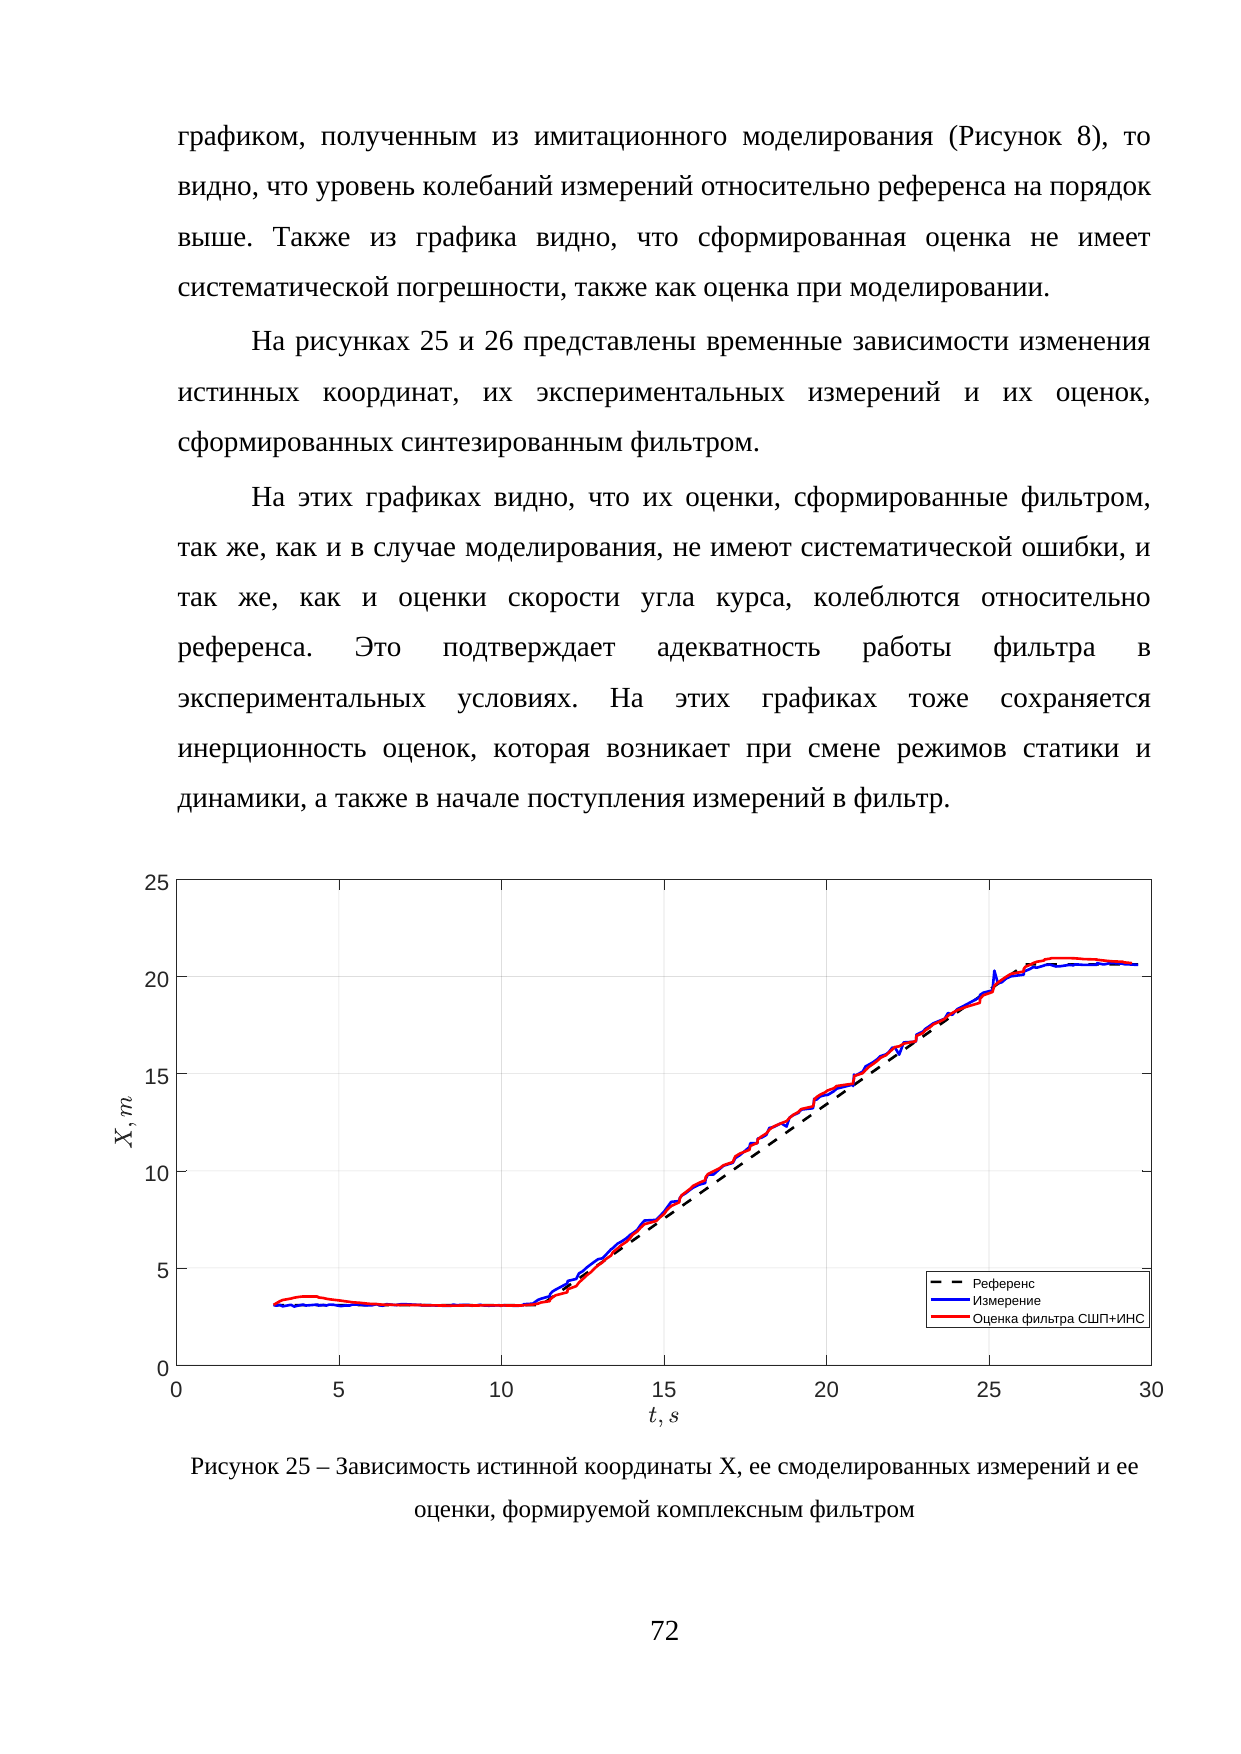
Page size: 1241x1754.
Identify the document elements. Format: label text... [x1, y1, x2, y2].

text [177, 118, 1152, 303]
text На рисунках 25 и 26 представлены временные зависимости изменения истинных координат, их экспериментальных измерений и их оценок, сформированных синтезированным фильтром. [177, 323, 1152, 458]
text На этих графиках видно, что их оценки, сформированные фильтром, так же, как и в случае моделирования, не имеют систематической ошибки, и так же, как и оценки скорости угла курса, колеблются относительно референса. Это подтверждает адекватность работы фильтра в экспериментальных условиях. На этих графиках тоже сохраняется инерционность оценок, которая возникает при смене режимов статики и динамики, а также в начале поступления измерений в фильтр. [177, 479, 1152, 814]
text Рисунок 25 – Зависимость истинной координаты X, ее смоделированных измерений и ее оценки, формируемой комплексным фильтром [177, 1451, 1152, 1523]
